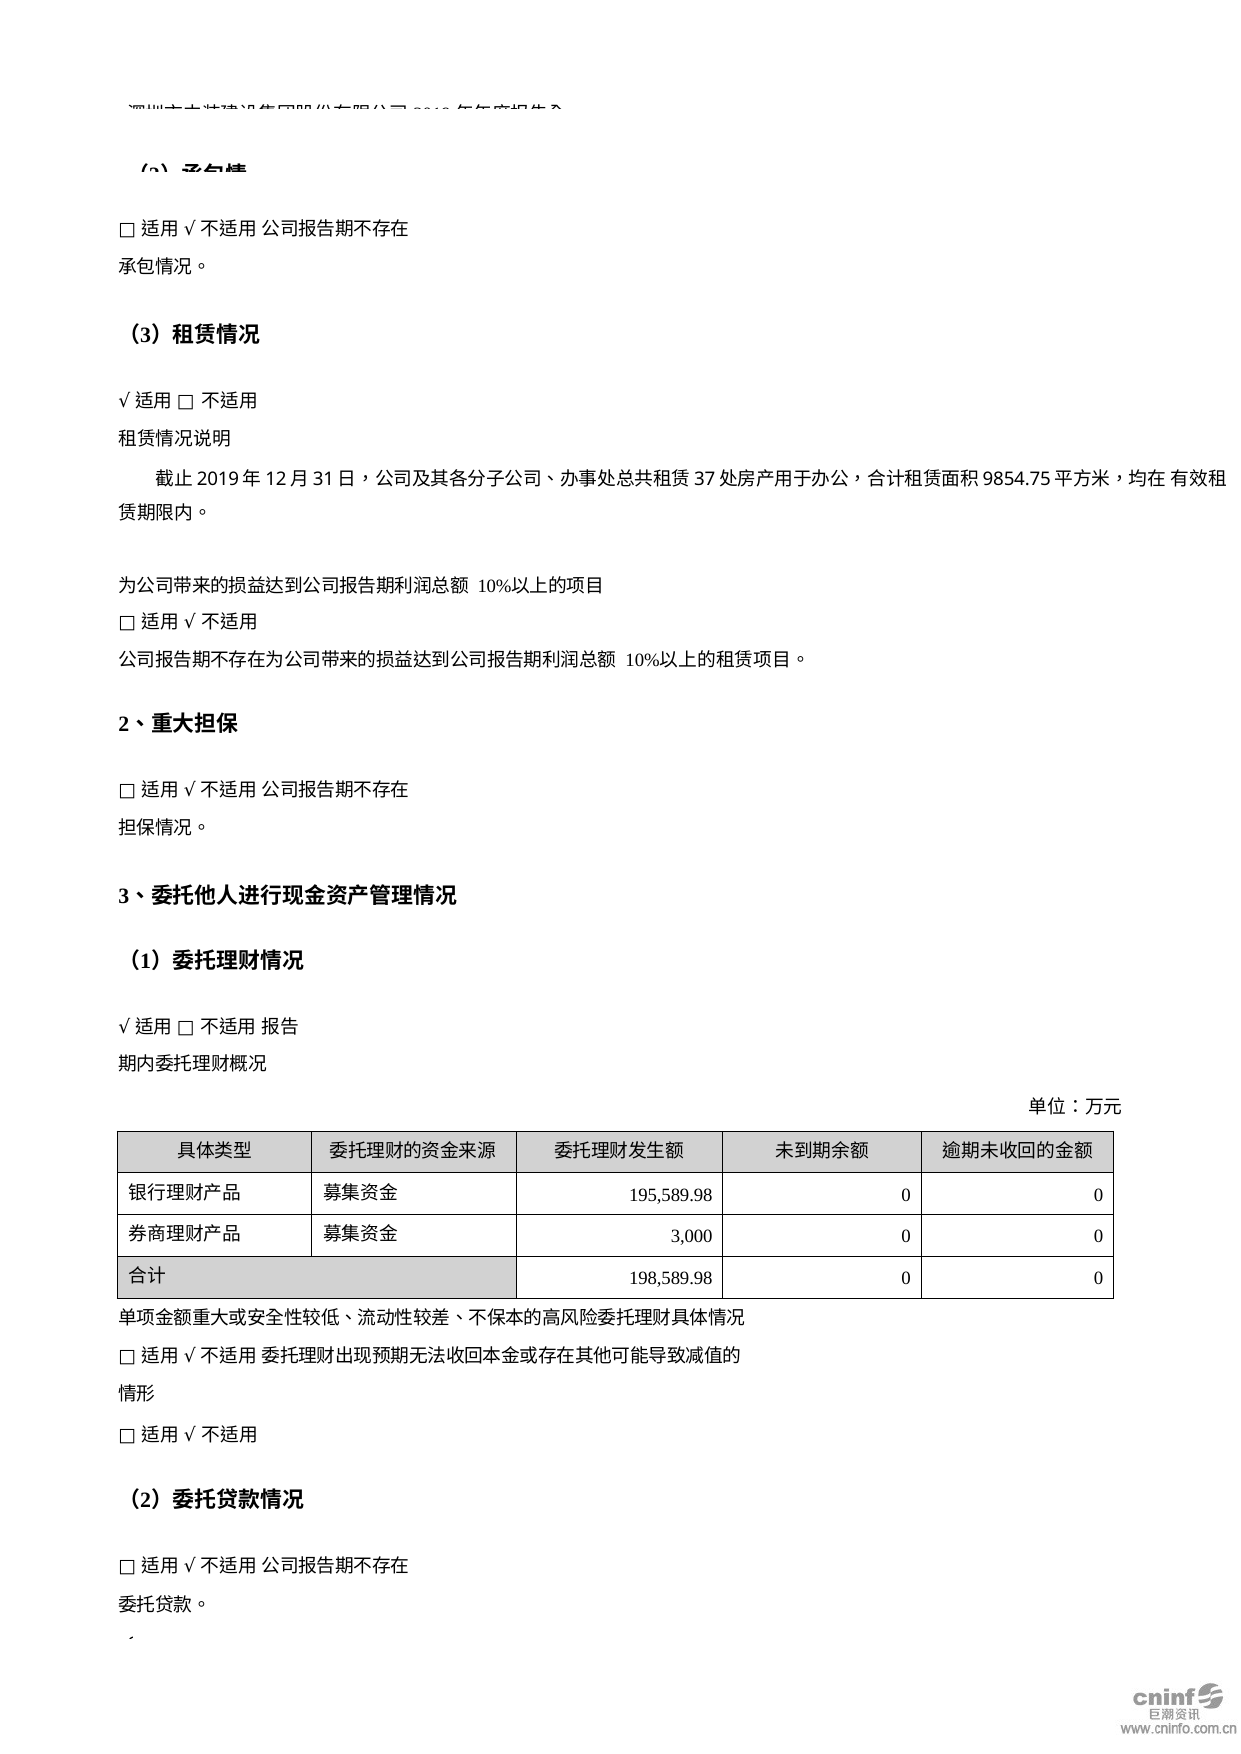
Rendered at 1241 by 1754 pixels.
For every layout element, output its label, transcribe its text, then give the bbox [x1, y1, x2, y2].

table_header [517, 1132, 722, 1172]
text □ 适用 √ 不适用 公司报告期不存在担保情况。 [118, 776, 422, 840]
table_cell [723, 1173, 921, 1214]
subtitle 3、委托他人进行现金资产管理情况 [118, 880, 1240, 910]
text □ 适用 √ 不适用 [118, 1421, 1240, 1447]
subtitle 2、重大担保 [118, 708, 1240, 737]
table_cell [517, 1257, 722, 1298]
text □ 适用 √ 不适用 公司报告期不存在承包情况。 [118, 216, 422, 279]
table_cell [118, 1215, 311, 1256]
text 截止2019年12月31日，公司及其各分子公司、办事处总共租赁37处房产用于办公，合计租赁面积9854.75平方米，均在 有效租赁期限内。 [118, 466, 1240, 524]
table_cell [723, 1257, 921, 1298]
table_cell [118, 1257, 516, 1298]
text 单项金额重大或安全性较低、流动性较差、不保本的高风险委托理财具体情况 [118, 1305, 1240, 1330]
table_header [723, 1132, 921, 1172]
text 公司报告期不存在为公司带来的损益达到公司报告期利润总额 10%以上的租赁项目。 [118, 646, 1240, 672]
text □ 适用 √ 不适用 [118, 609, 1240, 634]
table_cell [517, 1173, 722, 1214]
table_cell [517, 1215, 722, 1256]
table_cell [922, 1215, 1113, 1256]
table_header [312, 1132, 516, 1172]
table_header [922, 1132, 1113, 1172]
text □ 适用 √ 不适用 委托理财出现预期无法收回本金或存在其他可能导致减值的情形 [118, 1342, 745, 1406]
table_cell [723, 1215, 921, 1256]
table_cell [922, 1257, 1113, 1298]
subtitle （3）租赁情况 [118, 319, 1240, 348]
text 为公司带来的损益达到公司报告期利润总额 10%以上的项目 [118, 572, 1240, 598]
text 单位：万元 [1028, 1094, 1240, 1119]
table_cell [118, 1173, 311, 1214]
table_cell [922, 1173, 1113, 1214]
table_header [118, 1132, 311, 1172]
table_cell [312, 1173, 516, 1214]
subtitle （2）委托贷款情况 [118, 1484, 1240, 1514]
text √ 适用 □ 不适用 租赁情况说明 [118, 387, 280, 451]
picture [1115, 1680, 1240, 1737]
text √ 适用 □ 不适用 报告期内委托理财概况 [118, 1013, 306, 1076]
subtitle （1）委托理财情况 [118, 945, 1240, 975]
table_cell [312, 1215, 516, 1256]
text □ 适用 √ 不适用 公司报告期不存在委托贷款。 [118, 1552, 422, 1616]
